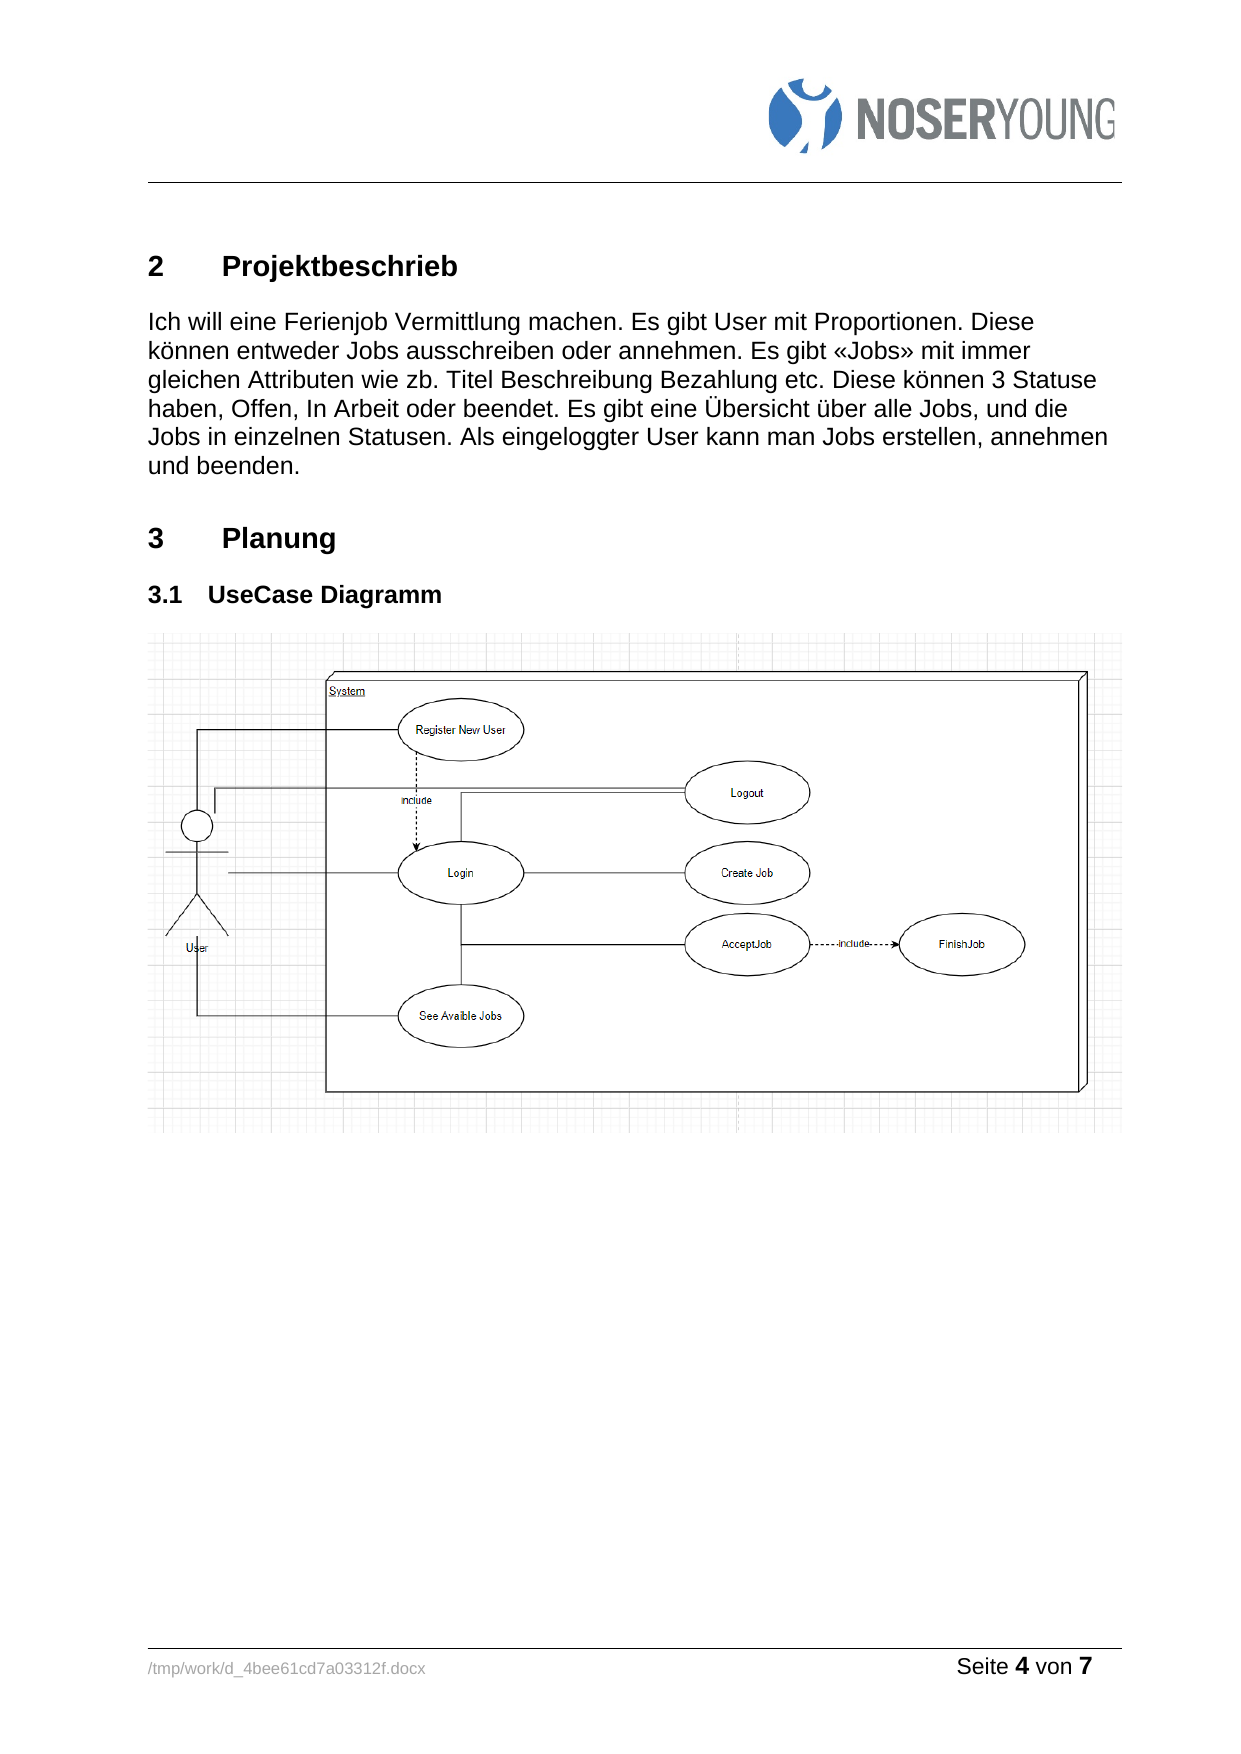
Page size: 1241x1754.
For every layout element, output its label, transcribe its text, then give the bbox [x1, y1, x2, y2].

subtitle Projektbeschrieb [148, 249, 1122, 282]
picture [147, 633, 1123, 1133]
subtitle Planung [148, 521, 1122, 554]
text Ich will eine Ferienjob Vermittlung machen. Es gibt User mit Proportionen. Diese können entweder Jobs ausschreiben oder annehmen. Es gibt «Jobs» mit immer gleichen Attributen wie zb. Titel Beschreibung Bezahlung etc. Diese können 3 Statuse haben, Offen, In Arbeit oder beendet. Es gibt eine Übersicht über alle Jobs, und die Jobs in einzelnen Statusen. Als eingeloggter User kann man Jobs erstellen, annehmen und beenden. [148, 307, 1122, 480]
subtitle UseCase Diagramm [148, 579, 1122, 608]
picture [767, 68, 1115, 163]
